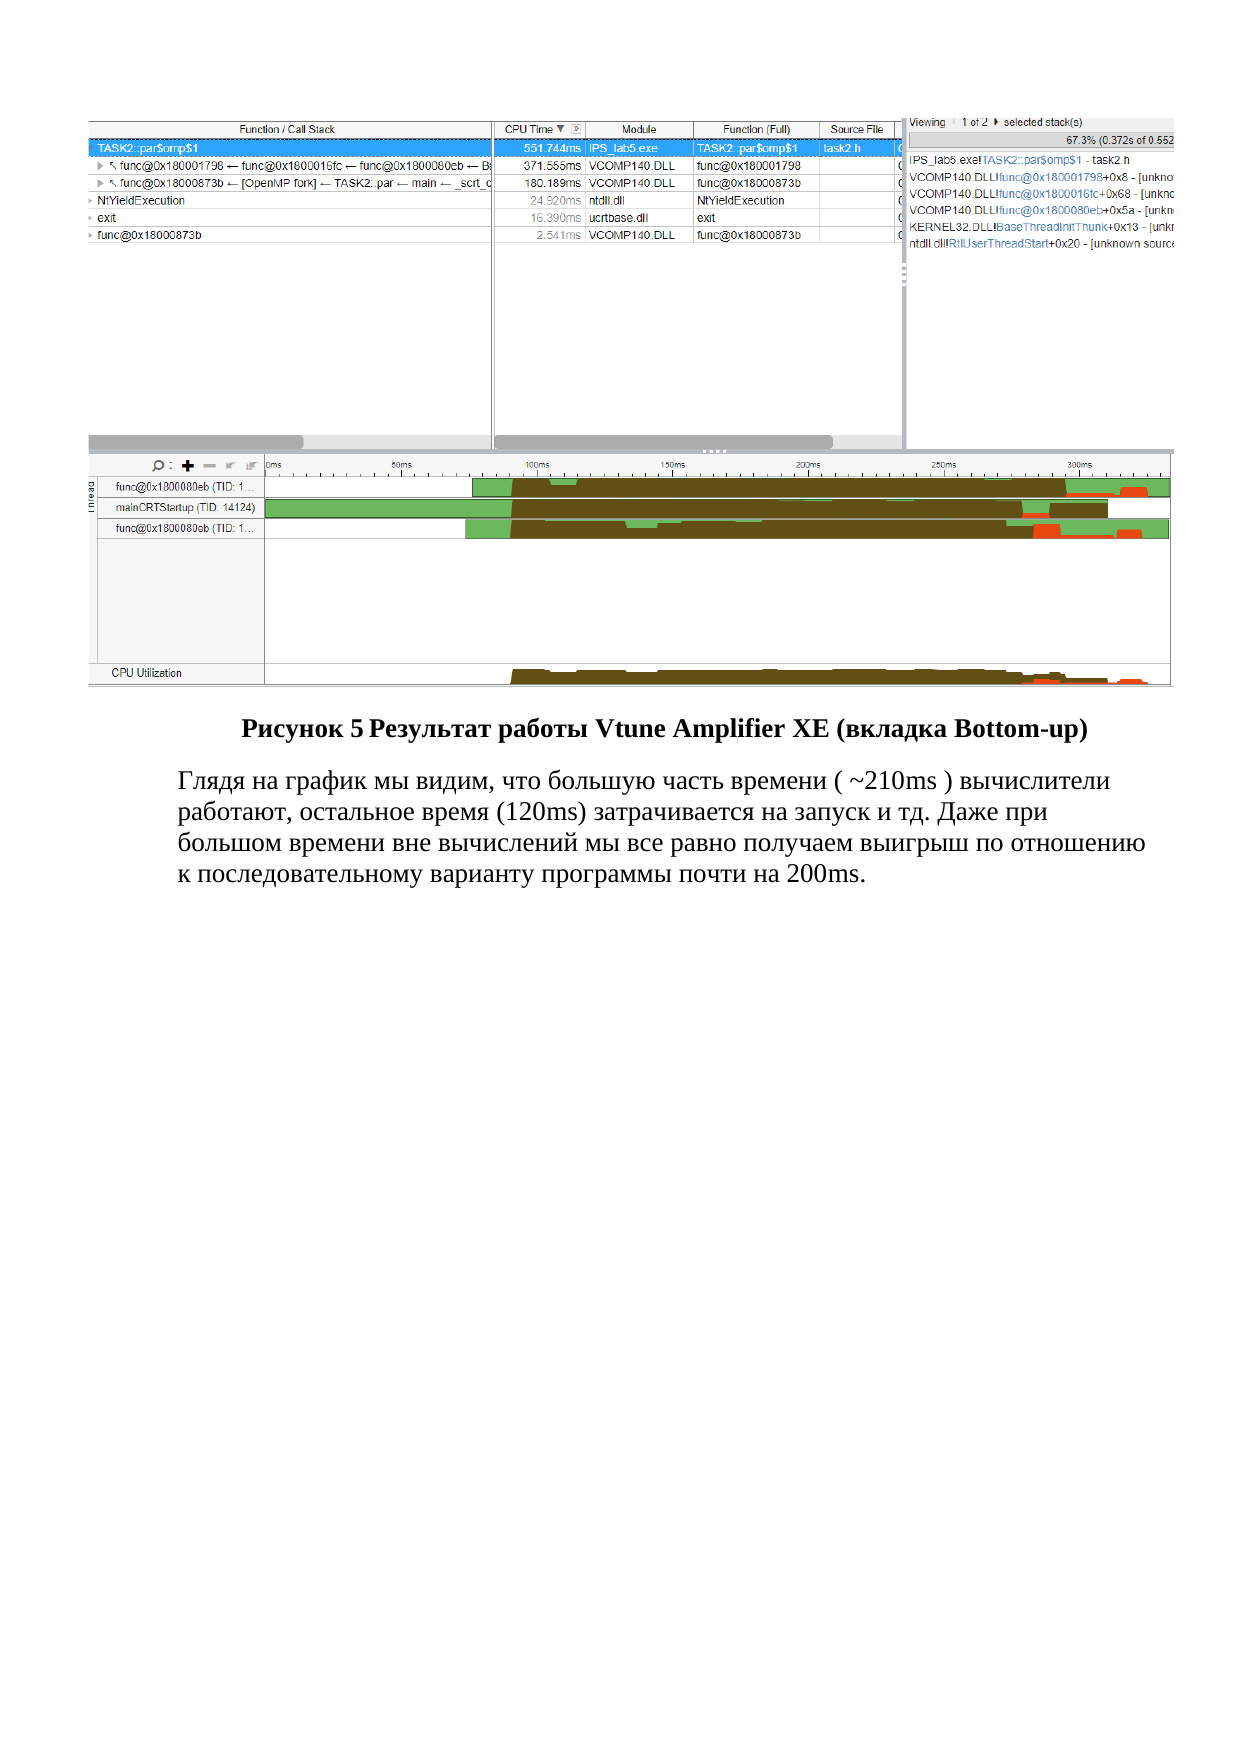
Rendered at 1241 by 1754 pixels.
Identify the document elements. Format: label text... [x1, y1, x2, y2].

text Рисунок 5 Результат работы Vtune Amplifier XE (вкладка Bottom-up) [177, 712, 1152, 743]
picture [88, 118, 1174, 687]
text Глядя на график мы видим, что большую часть времени ( ~210ms ) вычислители работают, остальное время (120ms) затрачивается на запуск и тд. Даже при большом времени вне вычислений мы все равно получаем выигрыш по отношению к последовательному варианту программы почти на 200ms. [177, 764, 1152, 888]
